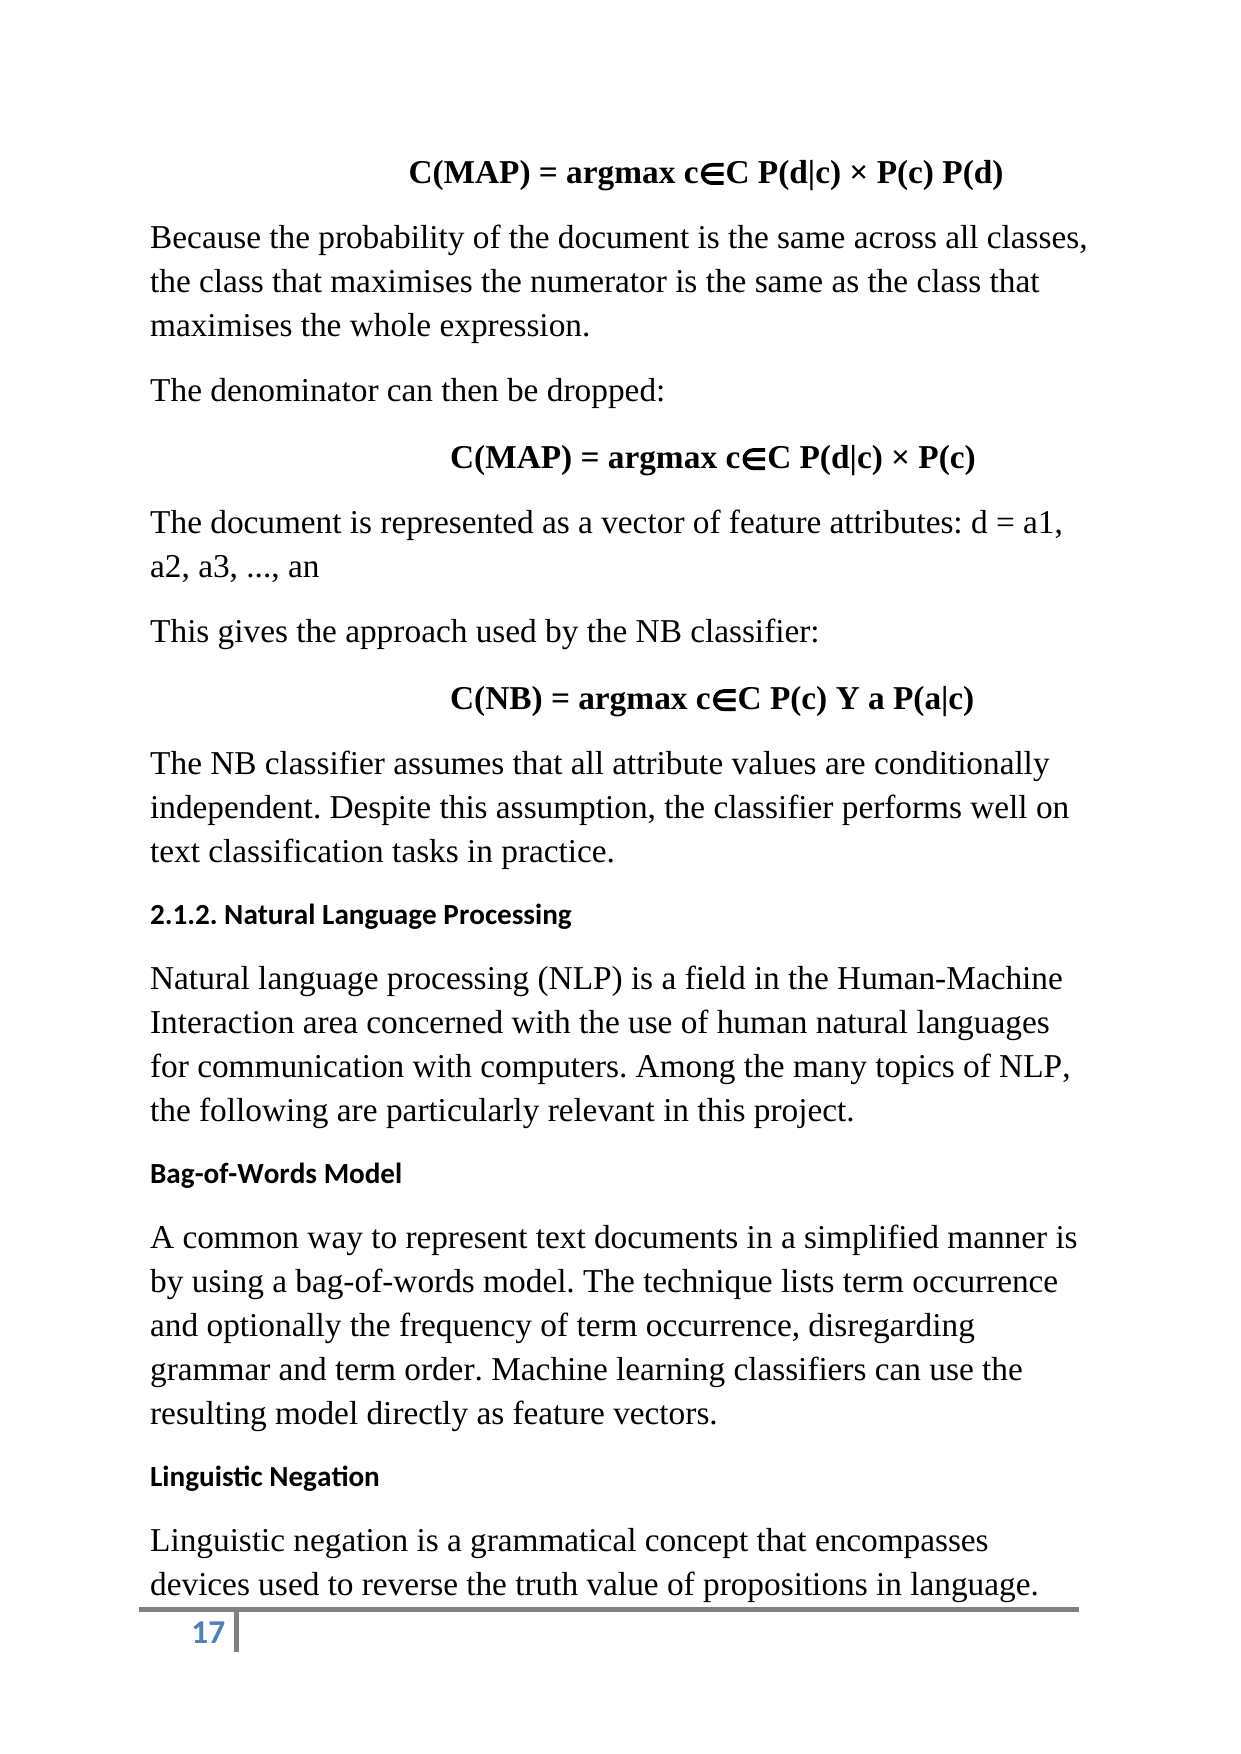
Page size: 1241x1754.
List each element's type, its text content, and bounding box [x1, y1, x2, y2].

text C(MAP) = argmax c∈C P(d|c) × P(c) P(d) [150, 150, 1090, 190]
text 2.1.2. Natural Language Processing [150, 896, 1090, 932]
text This gives the approach used by the NB classifier: [150, 611, 1090, 649]
text Because the probability of the document is the same across all classes, the class that maximises the numerator is the same as the class that maximises the whole expression. [150, 217, 1090, 344]
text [150, 1520, 1090, 1602]
text A common way to represent text documents in a simplified manner is by using a bag-of-words model. The technique lists term occurrence and optionally the frequency of term occurrence, disregarding grammar and term order. Machine learning classifiers can use the resulting model directly as feature vectors. [150, 1217, 1090, 1432]
text Bag-of-Words Model [150, 1155, 1090, 1191]
text C(NB) = argmax c∈C P(c) Y a P(a|c) [150, 676, 1090, 716]
text Linguistic Negation [150, 1458, 1090, 1494]
text The denominator can then be dropped: [150, 370, 1090, 408]
text C(MAP) = argmax c∈C P(d|c) × P(c) [150, 435, 1090, 475]
text The NB classifier assumes that all attribute values are conditionally independent. Despite this assumption, the classifier performs well on text classification tasks in practice. [150, 743, 1090, 870]
text The document is represented as a vector of feature attributes: d = a1, a2, a3, ..., an [150, 502, 1090, 585]
text Natural language processing (NLP) is a field in the Human-Machine Interaction area concerned with the use of human natural languages for communication with computers. Among the many topics of NLP, the following are particularly relevant in this project. [150, 958, 1090, 1129]
